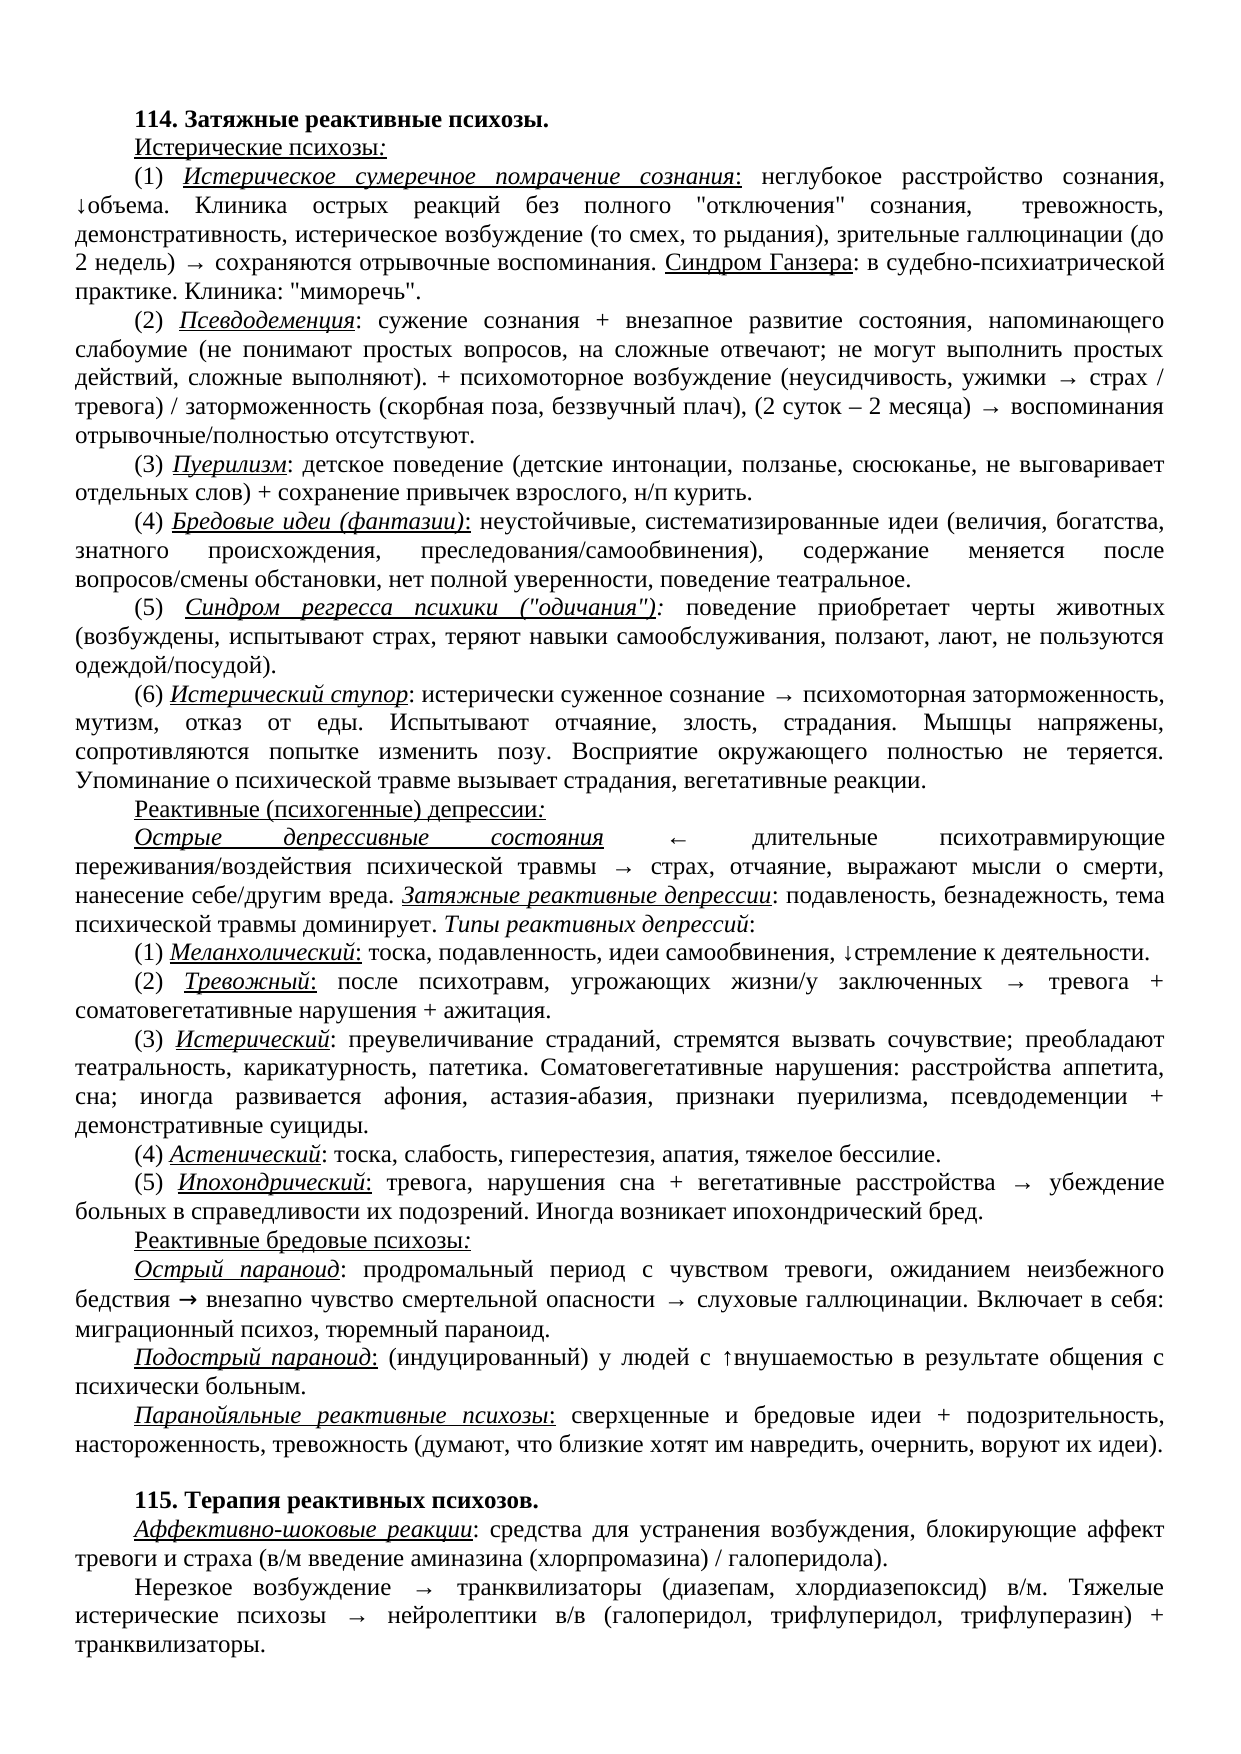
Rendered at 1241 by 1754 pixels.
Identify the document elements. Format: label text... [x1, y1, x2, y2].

text Паранойяльные реактивные психозы: сверхценные и бредовые идеи + подозрительность, настороженность, тревожность (думают, что близкие хотят им навредить, очернить, воруют их идеи). [75, 1400, 1165, 1457]
text Реактивные бредовые психозы: [75, 1225, 1165, 1254]
text Нерезкое возбуждение → транквилизаторы (диазепам, хлордиазепоксид) в/м. Тяжелые истерические психозы → нейролептики в/в (галоперидол, трифлуперидол, трифлуперазин) + транквилизаторы. [75, 1572, 1165, 1658]
text (2) Тревожный: после психотравм, угрожающих жизни/у заключенных → тревога + соматовегетативные нарушения + ажитация. [75, 966, 1165, 1024]
text 115. Терапия реактивных психозов. [75, 1486, 1165, 1514]
text Подострый параноид: (индуцированный) у людей с ↑внушаемостью в результате общения с психически больным. [75, 1342, 1165, 1400]
text (3) Истерический: преувеличивание страданий, стремятся вызвать сочувствие; преобладают театральность, карикатурность, патетика. Соматовегетативные нарушения: расстройства аппетита, сна; иногда развивается афония, астазия-абазия, признаки пуерилизма, псевдодеменции + демонстративные суициды. [75, 1024, 1165, 1139]
text Острый параноид: продромальный период с чувством тревоги, ожиданием неизбежного бедствия → внезапно чувство смертельной опасности → слуховые галлюцинации. Включает в себя: миграционный психоз, тюремный параноид. [75, 1254, 1165, 1342]
text (1) Истерическое сумеречное помрачение сознания: неглубокое расстройство сознания, ↓объема. Клиника острых реакций без полного "отключения" сознания, тревожность, демонстративность, истерическое возбуждение (то смех, то рыдания), зрительные галлюцинации (до 2 недель) → сохраняются отрывочные воспоминания. Синдром Ганзера: в судебно-психиатрической практике. Клиника: "миморечь". [75, 161, 1165, 305]
text (5) Ипохондрический: тревога, нарушения сна + вегетативные расстройства → убеждение больных в справедливости их подозрений. Иногда возникает ипохондрический бред. [75, 1167, 1165, 1225]
text Истерические психозы: [75, 132, 1165, 161]
text (4) Астенический: тоска, слабость, гиперестезия, апатия, тяжелое бессилие. [75, 1139, 1165, 1167]
text (4) Бредовые идеи (фантазии): неустойчивые, систематизированные идеи (величия, богатства, знатного происхождения, преследования/самообвинения), содержание меняется после вопросов/смены обстановки, нет полной уверенности, поведение театральное. [75, 506, 1165, 592]
text 114. Затяжные реактивные психозы. [75, 104, 1165, 132]
text (6) Истерический ступор: истерически суженное сознание → психомоторная заторможенность, мутизм, отказ от еды. Испытывают отчаяние, злость, страдания. Мышцы напряжены, сопротивляются попытке изменить позу. Восприятие окружающего полностью не теряется. Упоминание о психической травме вызывает страдания, вегетативные реакции. [75, 679, 1165, 794]
text (3) Пуерилизм: детское поведение (детские интонации, ползанье, сюсюканье, не выговаривает отдельных слов) + сохранение привычек взрослого, н/п курить. [75, 449, 1165, 506]
text Острые депрессивные состояния ← длительные психотравмирующие переживания/воздействия психической травмы → страх, отчаяние, выражают мысли о смерти, нанесение себе/другим вреда. Затяжные реактивные депрессии: подавленость, безнадежность, тема психической травмы доминирует. Типы реактивных депрессий: [75, 822, 1165, 937]
text Реактивные (психогенные) депрессии: [75, 794, 1165, 822]
text (5) Синдром регресса психики ("одичания"): поведение приобретает черты животных (возбуждены, испытывают страх, теряют навыки самообслуживания, ползают, лают, не пользуются одеждой/посудой). [75, 592, 1165, 679]
text (1) Меланхолический: тоска, подавленность, идеи самообвинения, ↓стремление к деятельности. [75, 937, 1165, 966]
text Аффективно-шоковые реакции: средства для устранения возбуждения, блокирующие аффект тревоги и страха (в/м введение аминазина (хлорпромазина) / галоперидола). [75, 1514, 1165, 1572]
text (2) Псевдодеменция: сужение сознания + внезапное развитие состояния, напоминающего слабоумие (не понимают простых вопросов, на сложные отвечают; не могут выполнить простых действий, сложные выполняют). + психомоторное возбуждение (неусидчивость, ужимки → страх / тревога) / заторможенность (скорбная поза, беззвучный плач), (2 суток – 2 месяца) → воспоминания отрывочные/полностью отсутствуют. [75, 305, 1165, 449]
